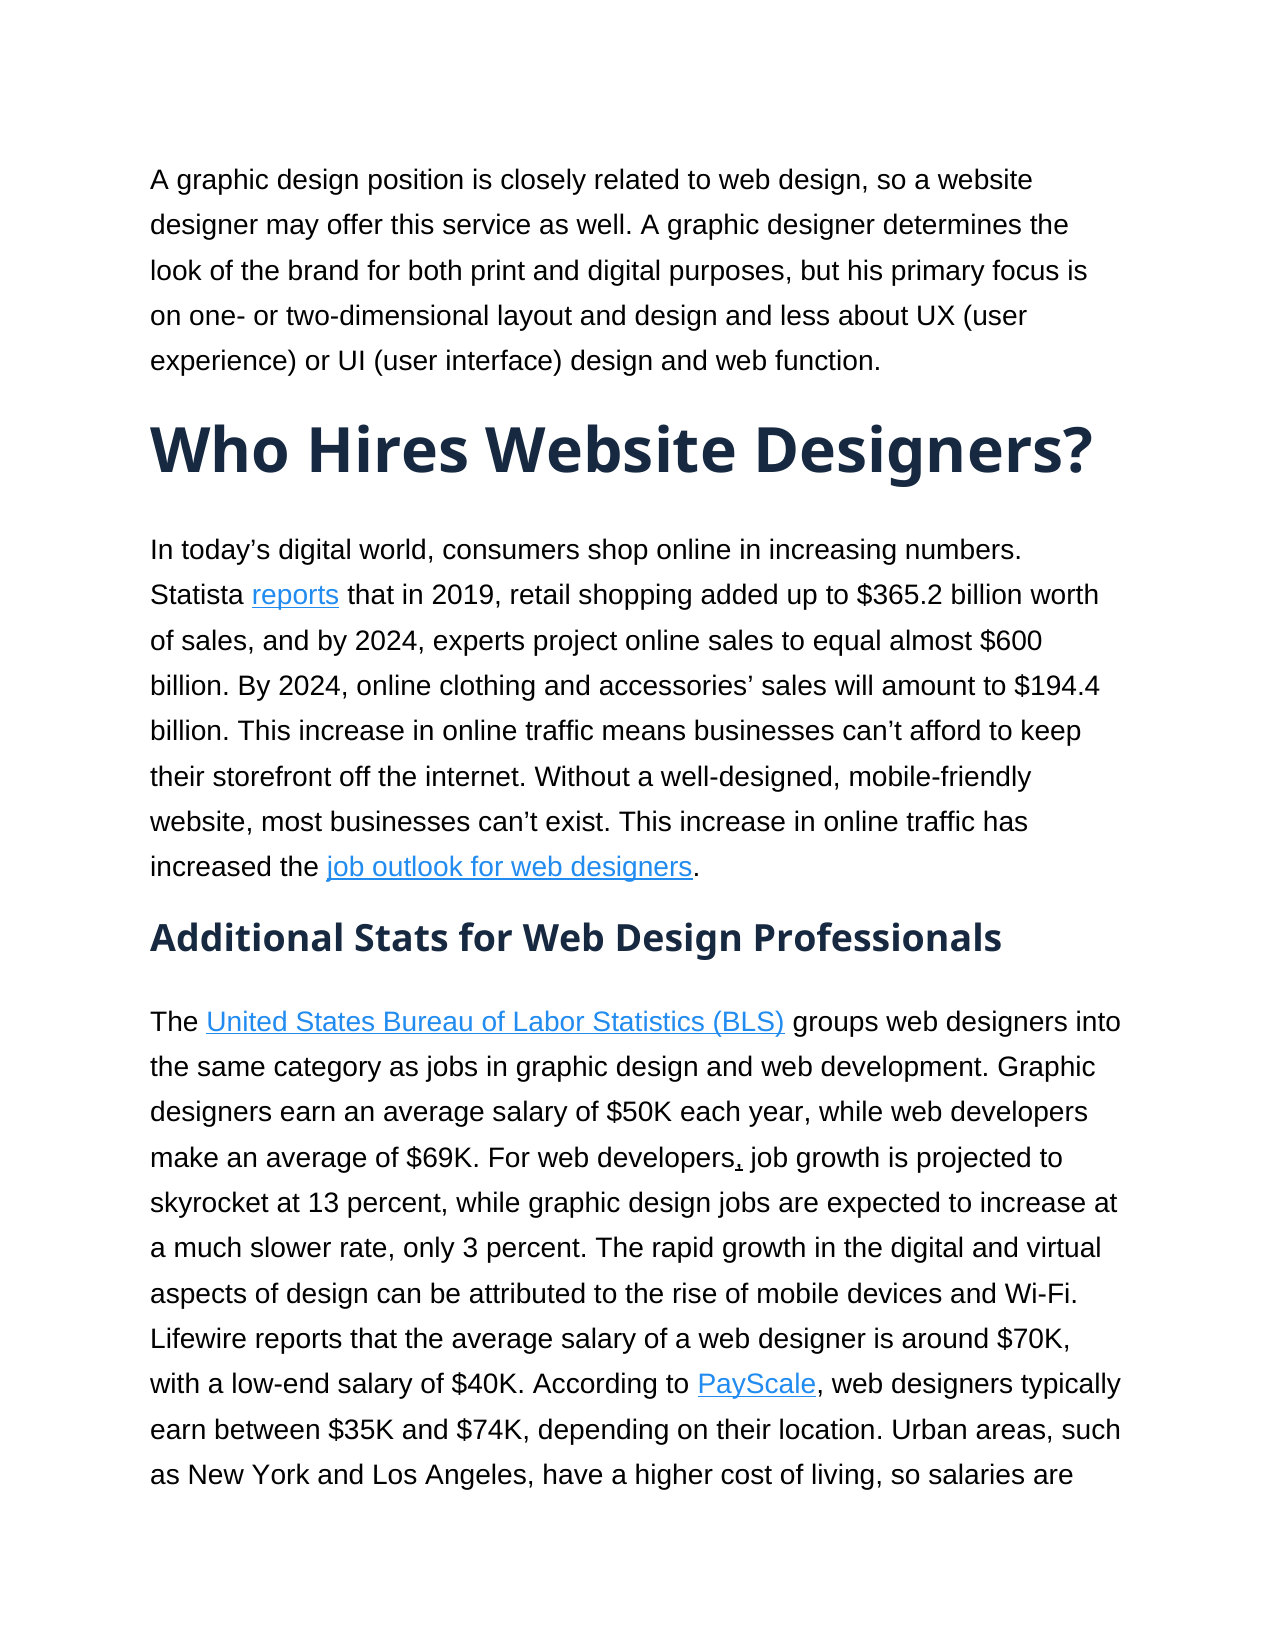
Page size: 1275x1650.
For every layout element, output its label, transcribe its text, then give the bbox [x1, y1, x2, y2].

text In today’s digital world, consumers shop online in increasing numbers. Statista reports that in 2019, retail shopping added up to $365.2 billion worth of sales, and by 2024, experts project online sales to equal almost $600 billion. By 2024, online clothing and accessories’ sales will amount to $194.4 billion. This increase in online traffic means businesses can’t afford to keep their storefront off the internet. Without a well-designed, mobile-friendly website, most businesses can’t exist. This increase in online traffic has increased the job outlook for web designers. [150, 520, 1125, 882]
text Who Hires Website Designers? [150, 406, 1125, 491]
text A graphic design position is closely related to web design, so a website designer may offer this service as well. A graphic designer determines the look of the brand for both print and digital purposes, but his primary focus is on one- or two-dimensional layout and design and less about UX (user experience) or UI (user interface) design and web function. [150, 150, 1125, 377]
text Additional Stats for Web Design Professionals [150, 912, 1125, 963]
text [150, 992, 1125, 1490]
